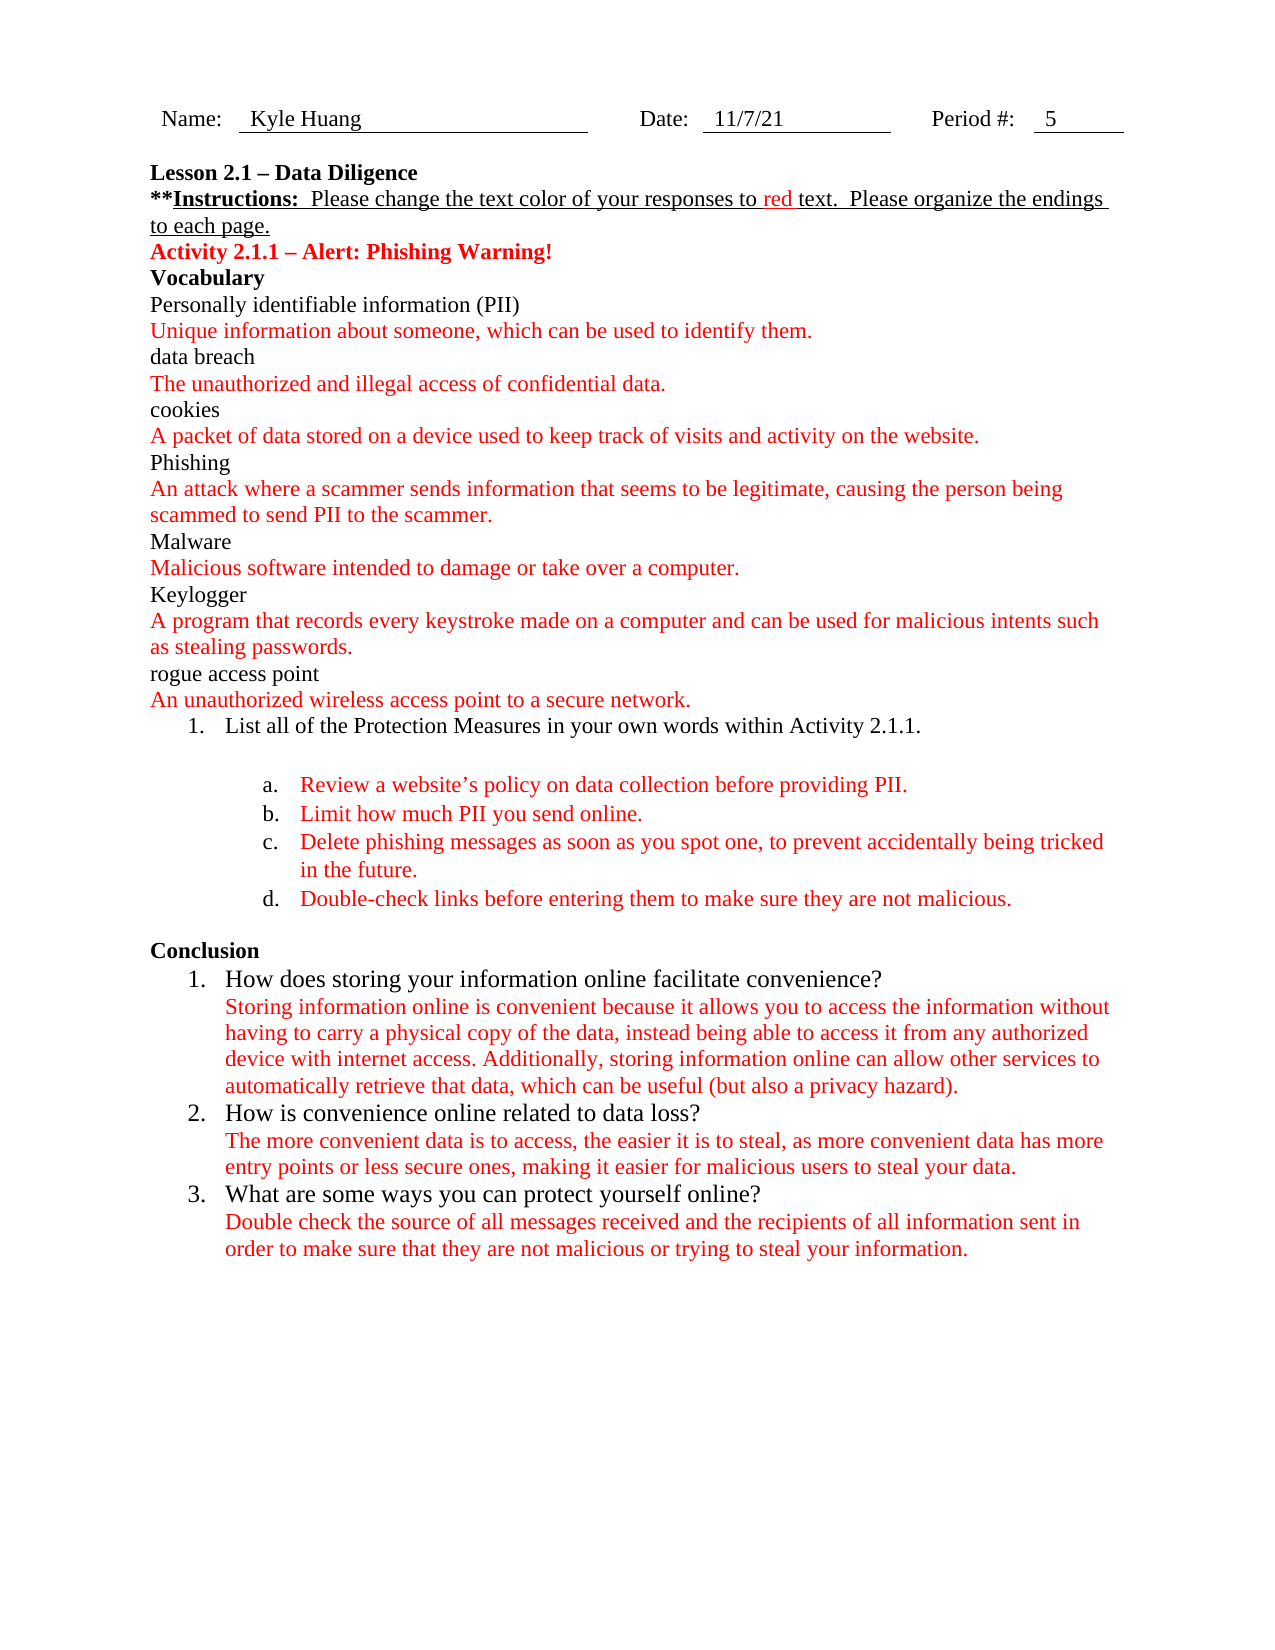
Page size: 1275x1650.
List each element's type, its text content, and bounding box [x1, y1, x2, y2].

text An attack where a scammer sends information that seems to be legitimate, causing the person being scammed to send PII to the scammer. [150, 475, 1125, 528]
text Phishing [150, 449, 1125, 475]
text Malware [150, 528, 1125, 554]
list How does storing your information online facilitate convenience? Storing information online is convenient because it allows you to access the information without having to carry a physical copy of the data, instead being able to access it from any authorized device with internet access. Additionally, storing information online can allow other services to automatically retrieve that data, which can be useful (but also a privacy hazard). [187, 964, 1125, 1098]
text Personally identifiable information (PII) [150, 291, 1125, 317]
text The unauthorized and illegal access of confidential data. [150, 370, 1125, 396]
text A packet of data stored on a device used to keep track of visits and activity on the website. [150, 422, 1125, 449]
text Malicious software intended to damage or take over a computer. [150, 554, 1125, 581]
text An unauthorized wireless access point to a secure network. [150, 686, 1125, 712]
list List all of the Protection Measures in your own words within Activity 2.1.1. [187, 712, 1125, 769]
list What are some ways you can protect yourself online? [187, 1179, 1125, 1208]
list How is convenience online related to data loss? The more convenient data is to access, the easier it is to steal, as more convenient data has more entry points or less secure ones, making it easier for malicious users to steal your data. [187, 1098, 1125, 1179]
text Activity 2.1.1 – Alert: Phishing Warning! [150, 238, 1125, 264]
text Conclusion [150, 938, 1125, 964]
text Double check the source of all messages received and the recipients of all information sent in order to make sure that they are not malicious or trying to steal your information. [225, 1208, 1125, 1261]
text A program that records every keystroke made on a computer and can be used for malicious intents such as stealing passwords. [150, 607, 1125, 660]
list Review a website’s policy on data collection before providing PII. [262, 771, 1125, 797]
text data breach [150, 343, 1125, 370]
list Limit how much PII you send online. [262, 799, 1125, 826]
text Unique information about someone, which can be used to identify them. [150, 317, 1125, 343]
text rogue access point [150, 660, 1125, 686]
text Lesson 2.1 – Data Diligence [150, 159, 1125, 185]
text cookies [150, 396, 1125, 422]
list Double-check links before entering them to make sure they are not malicious. [262, 885, 1125, 911]
list Delete phishing messages as soon as you spot one, to prevent accidentally being tricked in the future. [262, 828, 1125, 883]
text Keylogger [150, 581, 1125, 607]
text **Instructions: Please change the text color of your responses to red text. Please organize the endings to each page. [150, 185, 1125, 238]
text Vocabulary [150, 264, 1125, 291]
